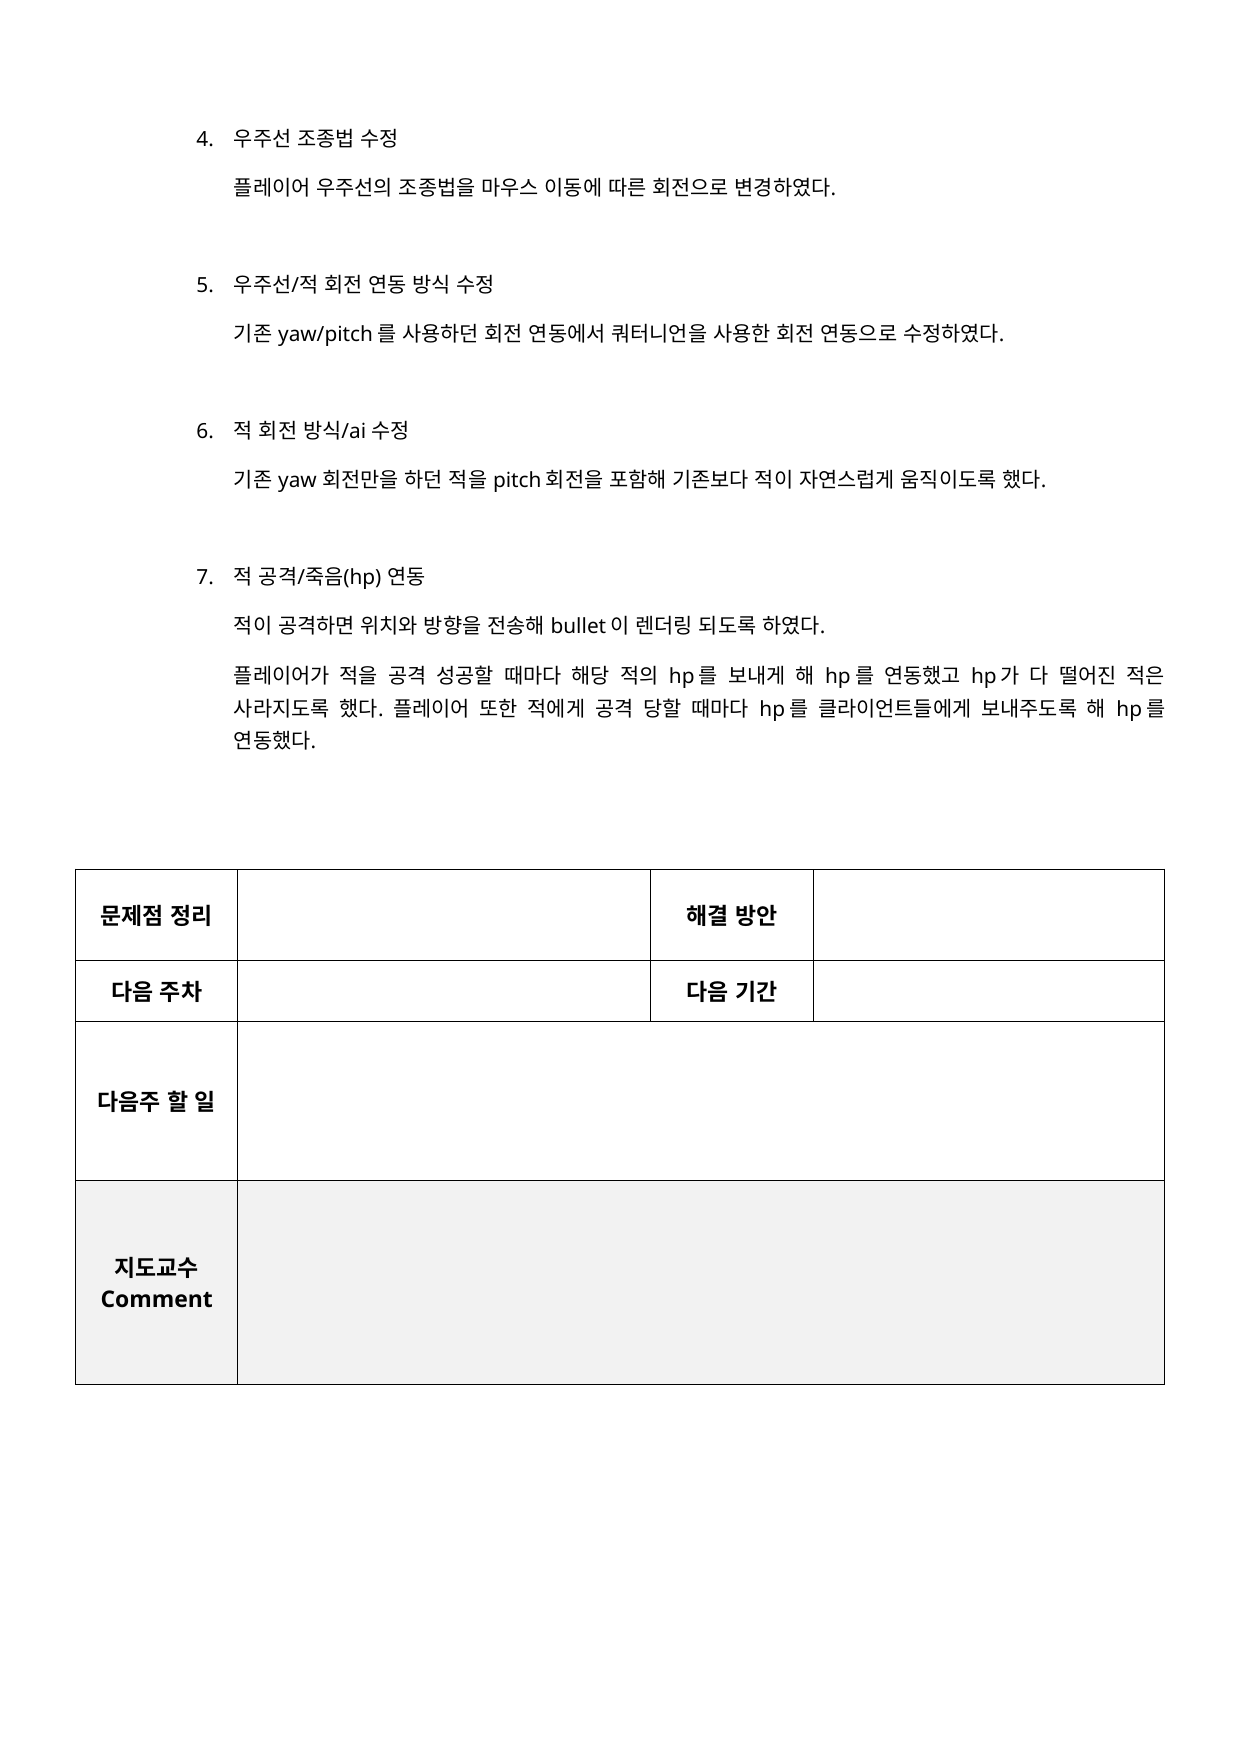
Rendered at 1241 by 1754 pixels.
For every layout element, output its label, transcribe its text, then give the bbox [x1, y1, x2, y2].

table_cell [238, 1022, 1164, 1179]
list 기존 yaw 회전만을 하던 적을 pitch회전을 포함해 기존보다 적이 자연스럽게 움직이도록 했다. [234, 464, 1165, 494]
list 우주선 조종법 수정 [196, 122, 1165, 153]
table_cell 다음 주차 [76, 961, 237, 1021]
list 적이 공격하면 위치와 방향을 전송해 bullet이 렌더링 되도록 하였다. [234, 610, 1165, 640]
list 적 공격/죽음(hp) 연동 [196, 560, 1165, 591]
list 기존 yaw/pitch를 사용하던 회전 연동에서 쿼터니언을 사용한 회전 연동으로 수정하였다. [234, 318, 1165, 348]
table_cell 다음주 할 일 [76, 1022, 237, 1179]
table_cell [814, 961, 1164, 1021]
table_cell [238, 961, 650, 1021]
list 적 회전 방식/ai 수정 [196, 414, 1165, 445]
list 우주선/적 회전 연동 방식 수정 [196, 268, 1165, 299]
table_cell 다음 기간 [651, 961, 813, 1021]
table_cell 지도교수 Comment [76, 1181, 237, 1384]
table_header 문제점 정리 [76, 870, 237, 960]
text 플레이어 우주선의 조종법을 마우스 이동에 따른 회전으로 변경하였다. [234, 172, 1165, 202]
table_header 해결 방안 [651, 870, 813, 960]
table_cell [238, 1181, 1164, 1384]
list 플레이어가 적을 공격 성공할 때마다 해당 적의 hp를 보내게 해 hp를 연동했고 hp가 다 떨어진 적은 사라지도록 했다. 플레이어 또한 적에게 공격 당할 때마다 hp를 클라이언트들에게 보내주도록 해 hp를 연동했다. [234, 659, 1165, 755]
table_header [814, 870, 1164, 960]
table_header [238, 870, 650, 960]
